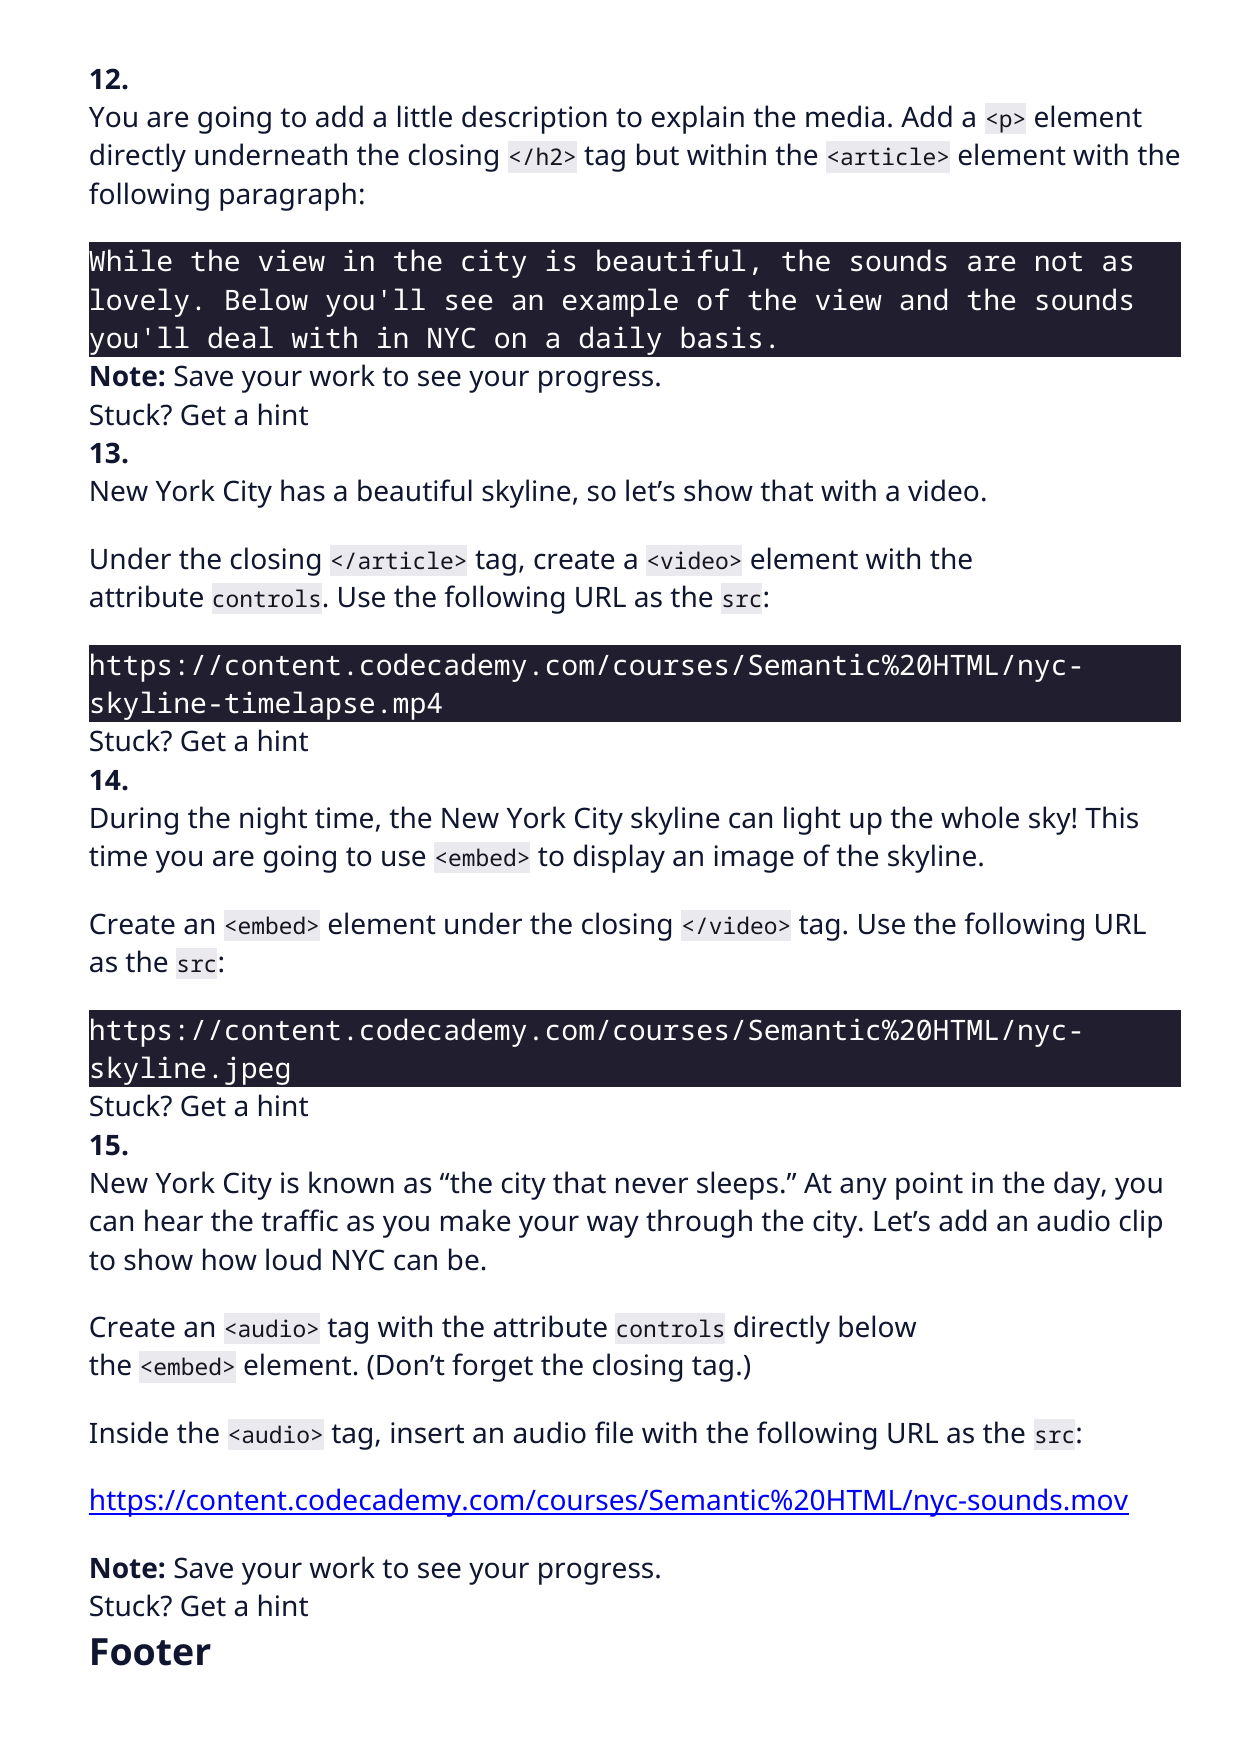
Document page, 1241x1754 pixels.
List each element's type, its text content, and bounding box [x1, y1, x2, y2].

text Under the closing </article> tag, create a <video> element with the attribute controls. Use the following URL as the src: [89, 539, 1181, 616]
text Note: Save your work to see your progress. [89, 1548, 1181, 1587]
text Stuck? Get a hint [89, 1087, 1181, 1125]
text 15. [89, 1125, 1181, 1163]
text 13. [89, 433, 1181, 472]
text 14. [89, 760, 1181, 798]
text Stuck? Get a hint [89, 395, 1181, 433]
text Note: Save your work to see your progress. [89, 357, 1181, 395]
text 12. [89, 59, 1181, 97]
text Create an <audio> tag with the attribute controls directly below the <embed> element. (Don’t forget the closing tag.) [89, 1307, 1181, 1384]
text https://content.codecademy.com/courses/Semantic%20HTML/nyc-sounds.mov [89, 1481, 1181, 1519]
text New York City is known as “the city that never sleeps.” At any point in the day, you can hear the traffic as you make your way through the city. Let’s add an audio clip to show how loud NYC can be. [89, 1163, 1181, 1278]
text Inside the <audio> tag, insert an audio file with the following URL as the src: [89, 1413, 1181, 1452]
text While the view in the city is beautiful, the sounds are not as lovely. Below you'll see an example of the view and the sounds you'll deal with in NYC on a daily basis. [89, 242, 1181, 357]
text Create an <embed> element under the closing </video> tag. Use the following URL as the src: [89, 904, 1181, 981]
text Stuck? Get a hint [89, 1587, 1181, 1625]
text https://content.codecademy.com/courses/Semantic%20HTML/nyc-skyline-timelapse.mp4 [89, 645, 1181, 722]
text Footer [89, 1625, 1181, 1676]
text During the night time, the New York City skyline can light up the whole sky! This time you are going to use <embed> to display an image of the skyline. [89, 798, 1181, 875]
text You are going to add a little description to explain the media. Add a <p> element directly underneath the closing </h2> tag but within the <article> element with the following paragraph: [89, 97, 1181, 212]
text Stuck? Get a hint [89, 722, 1181, 760]
text New York City has a beautiful skyline, so let’s show that with a video. [89, 472, 1181, 510]
text https://content.codecademy.com/courses/Semantic%20HTML/nyc-skyline.jpeg [89, 1010, 1181, 1087]
